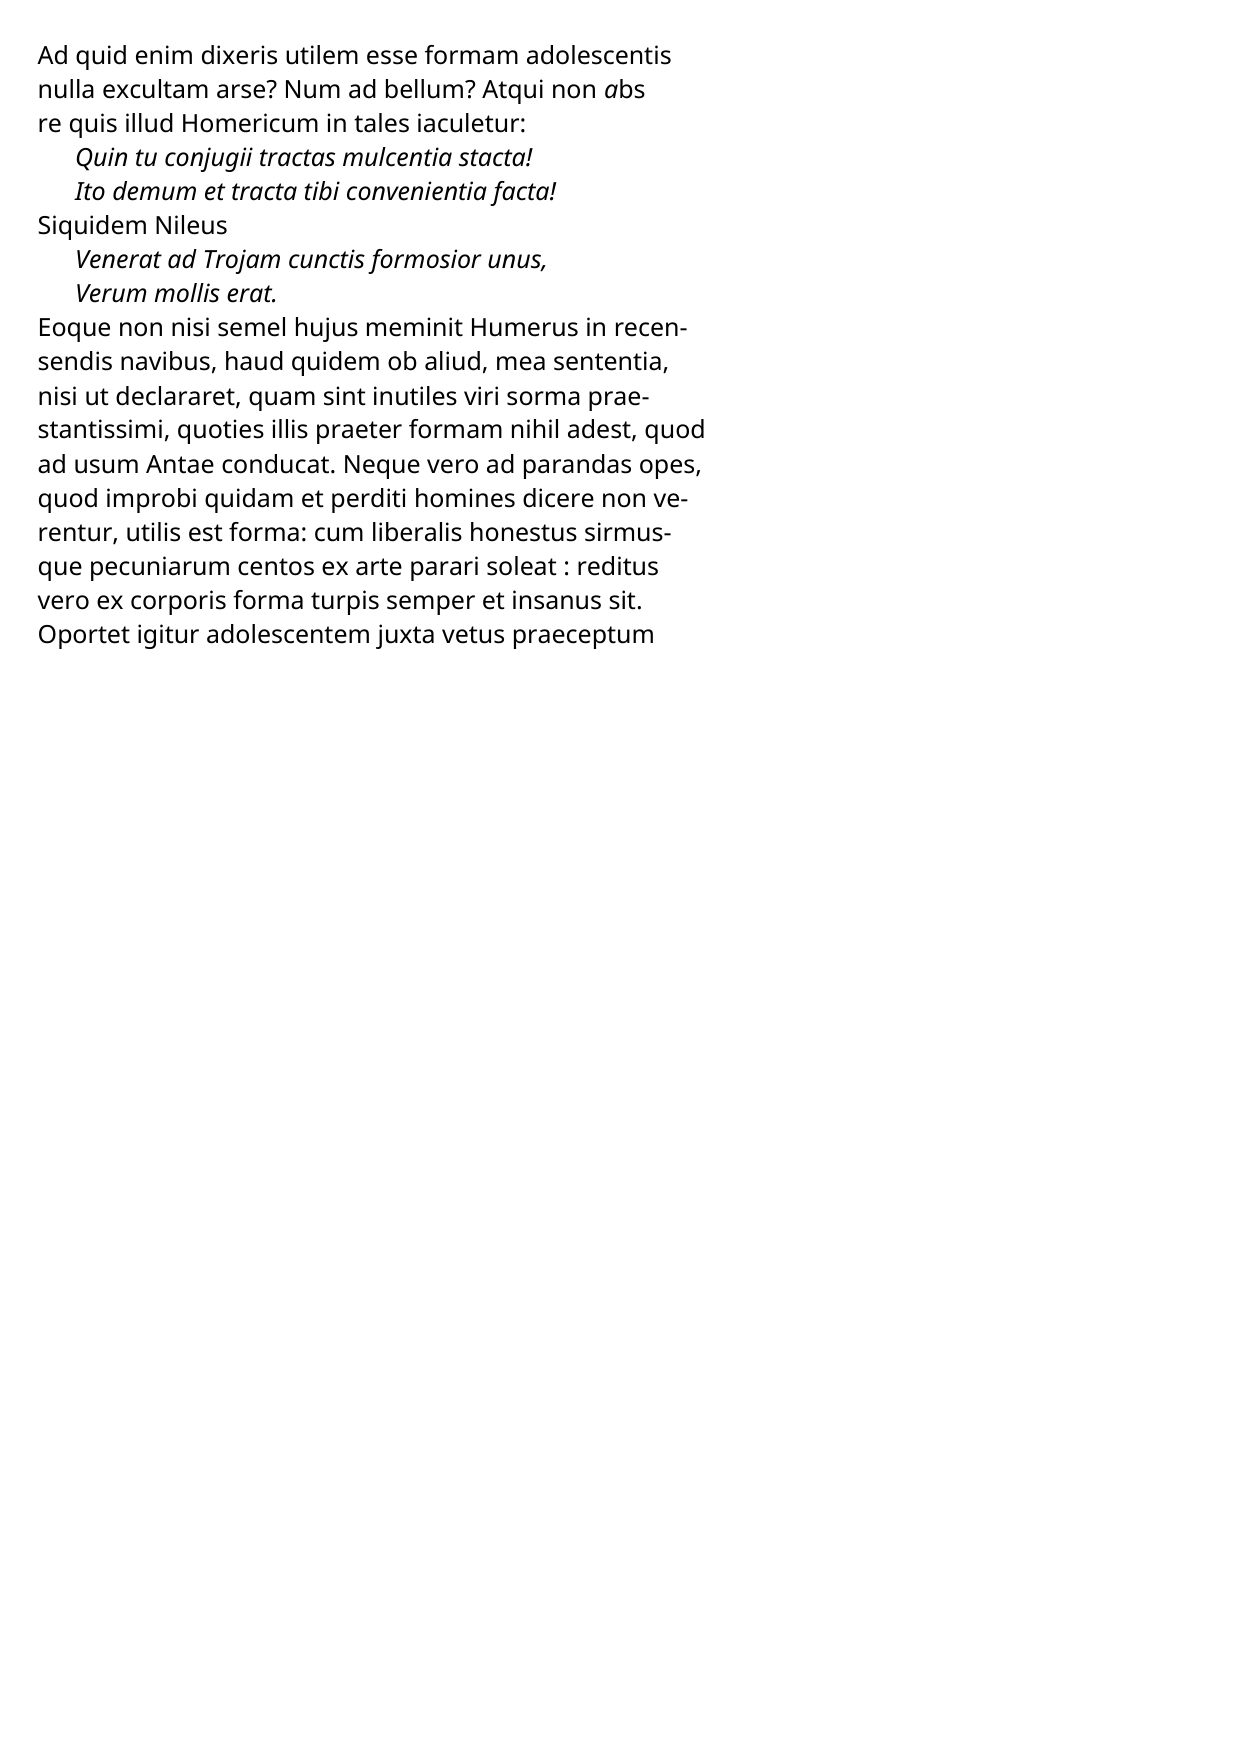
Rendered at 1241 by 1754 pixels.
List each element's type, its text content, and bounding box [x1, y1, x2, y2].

text Verum mollis erat. [37, 276, 1203, 310]
text Quin tu conjugii tractas mulcentia stacta! [37, 140, 1203, 174]
text Ito demum et tracta tibi convenientia facta! Siquidem Nileus [37, 174, 1203, 242]
text Ad quid enim dixeris utilem esse formam adolescentis nulla excultam arse? Num ad bellum? Atqui non abs re quis illud Homericum in tales iaculetur: [37, 37, 1203, 140]
text Eoque non nisi semel hujus meminit Humerus in recen- sendis navibus, haud quidem ob aliud, mea sententia, nisi ut declararet, quam sint inutiles viri sorma prae- stantissimi, quoties illis praeter formam nihil adest, quod ad usum Antae conducat. Neque vero ad parandas opes, quod improbi quidam et perditi homines dicere non ve- rentur, utilis est forma: cum liberalis honestus sirmus- que pecuniarum centos ex arte parari soleat : reditus vero ex corporis forma turpis semper et insanus sit. Oportet igitur adolescentem juxta vetus praeceptum [37, 310, 1203, 651]
text Venerat ad Trojam cunctis formosior unus, [37, 242, 1203, 276]
